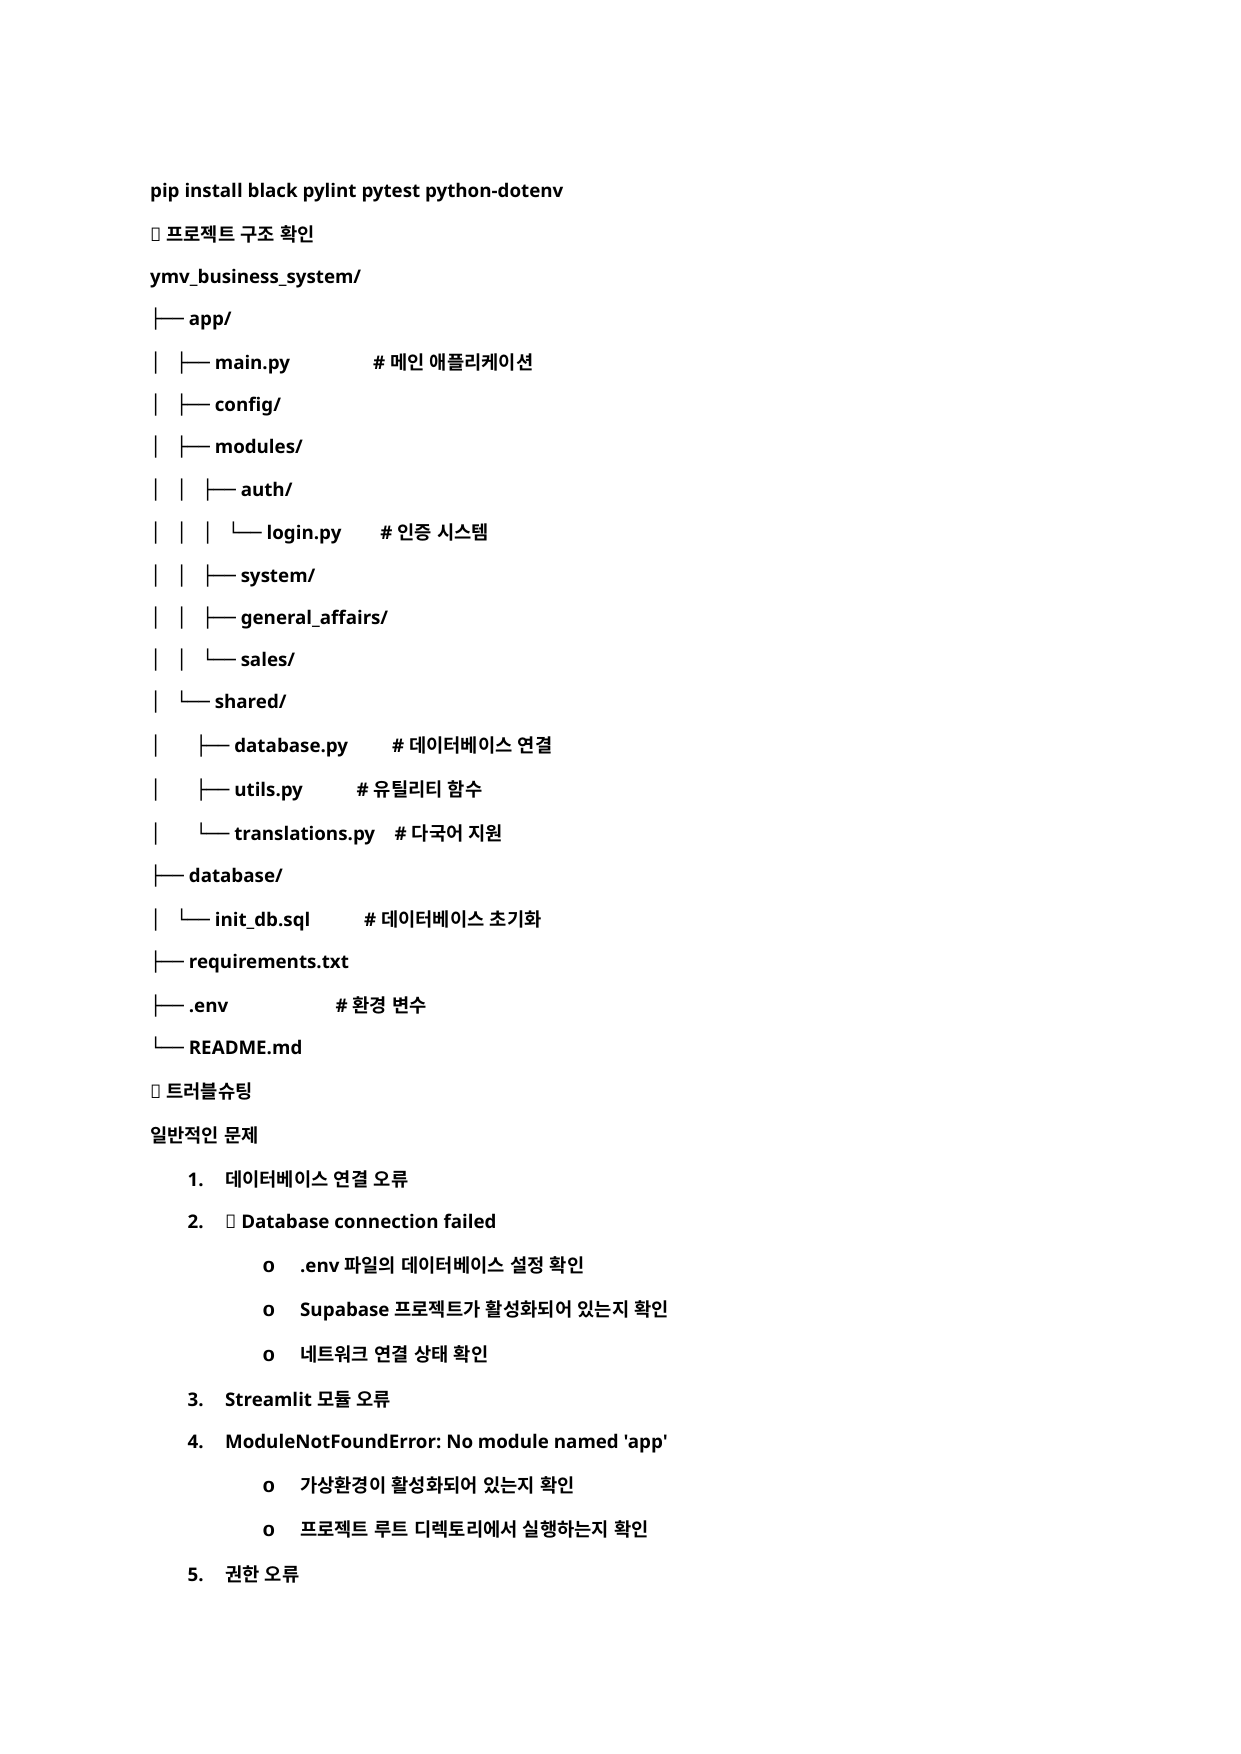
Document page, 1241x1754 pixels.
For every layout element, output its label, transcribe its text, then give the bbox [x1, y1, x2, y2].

list Streamlit 모듈 오류 [187, 1384, 1090, 1411]
list 네트워크 연결 상태 확인 [262, 1339, 1090, 1368]
text pip install black pylint pytest python-dotenv [150, 177, 1090, 203]
text ymv_business_system/ [150, 263, 1090, 289]
text │ ├── config/ [150, 391, 1090, 417]
list 데이터베이스 연결 오류 [187, 1164, 1090, 1191]
text │ │ └── sales/ [150, 646, 1090, 672]
text │ ├── database.py # 데이터베이스 연결 [150, 731, 1090, 758]
text │ ├── modules/ [150, 434, 1090, 459]
text │ │ ├── auth/ [150, 476, 1090, 501]
text │ └── init_db.sql # 데이터베이스 초기화 [150, 904, 1090, 932]
text │ │ ├── general_affairs/ [150, 604, 1090, 629]
text └── README.md [150, 1034, 1090, 1060]
list Supabase 프로젝트가 활성화되어 있는지 확인 [262, 1295, 1090, 1323]
text │ │ ├── system/ [150, 562, 1090, 587]
list .env 파일의 데이터베이스 설정 확인 [262, 1250, 1090, 1278]
list 프로젝트 루트 디렉토리에서 실행하는지 확인 [262, 1515, 1090, 1543]
text │ └── shared/ [150, 688, 1090, 714]
text ├── .env # 환경 변수 [150, 990, 1090, 1018]
text 🔧 트러블슈팅 [150, 1076, 1090, 1104]
text │ │ │ └── login.py # 인증 시스템 [150, 518, 1090, 545]
text 📂 프로젝트 구조 확인 [150, 219, 1090, 247]
text ├── database/ [150, 862, 1090, 888]
text │ └── translations.py # 다국어 지원 [150, 818, 1090, 846]
list ❌ Database connection failed [187, 1208, 1090, 1233]
text 일반적인 문제 [150, 1120, 1090, 1147]
text ├── requirements.txt [150, 948, 1090, 974]
text │ ├── utils.py # 유틸리티 함수 [150, 774, 1090, 802]
list ModuleNotFoundError: No module named 'app' [187, 1428, 1090, 1454]
list 권한 오류 [187, 1560, 1090, 1587]
text ├── app/ [150, 305, 1090, 331]
list 가상환경이 활성화되어 있는지 확인 [262, 1470, 1090, 1498]
text │ ├── main.py # 메인 애플리케이션 [150, 348, 1090, 375]
